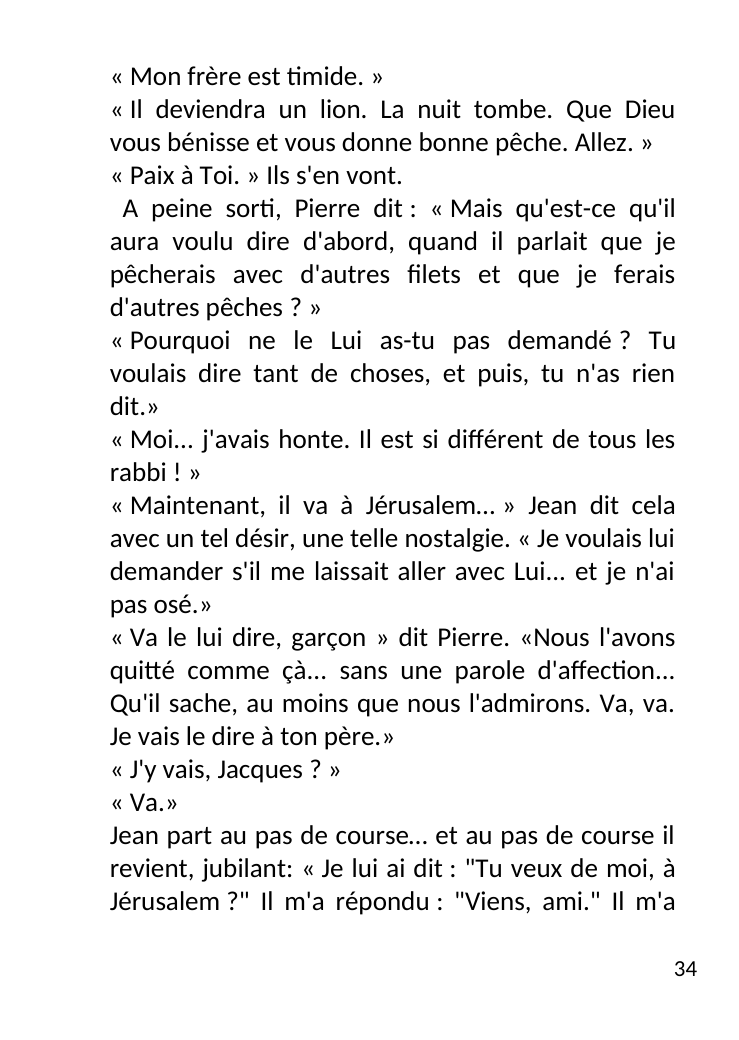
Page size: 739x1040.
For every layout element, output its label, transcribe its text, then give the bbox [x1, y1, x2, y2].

text « Mon frère est timide. » [109, 59, 676, 92]
text « Moi... j'avais honte. Il est si différent de tous les rabbi ! » [109, 422, 676, 488]
text A peine sorti, Pierre dit : « Mais qu'est-ce qu'il aura voulu dire d'abord, quand il parlait que je pêcherais avec d'autres filets et que je ferais d'autres pêches ? » [109, 191, 676, 323]
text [109, 818, 676, 918]
text « J'y vais, Jacques ? » [109, 752, 676, 786]
text « Maintenant, il va à Jérusalem… » Jean dit cela avec un tel désir, une telle nostalgie. « Je voulais lui demander s'il me laissait aller avec Lui... et je n'ai pas osé.» [109, 488, 676, 620]
text « Pourquoi ne le Lui as-tu pas demandé ? Tu voulais dire tant de choses, et puis, tu n'as rien dit.» [109, 323, 676, 422]
text « Il deviendra un lion. La nuit tombe. Que Dieu vous bénisse et vous donne bonne pêche. Allez. » [109, 92, 676, 158]
text « Paix à Toi. » Ils s'en vont. [109, 158, 676, 191]
text « Va.» [109, 786, 676, 818]
text « Va le lui dire, garçon » dit Pierre. «Nous l'avons quitté comme çà... sans une parole d'affection... Qu'il sache, au moins que nous l'admirons. Va, va. Je vais le dire à ton père.» [109, 620, 676, 752]
